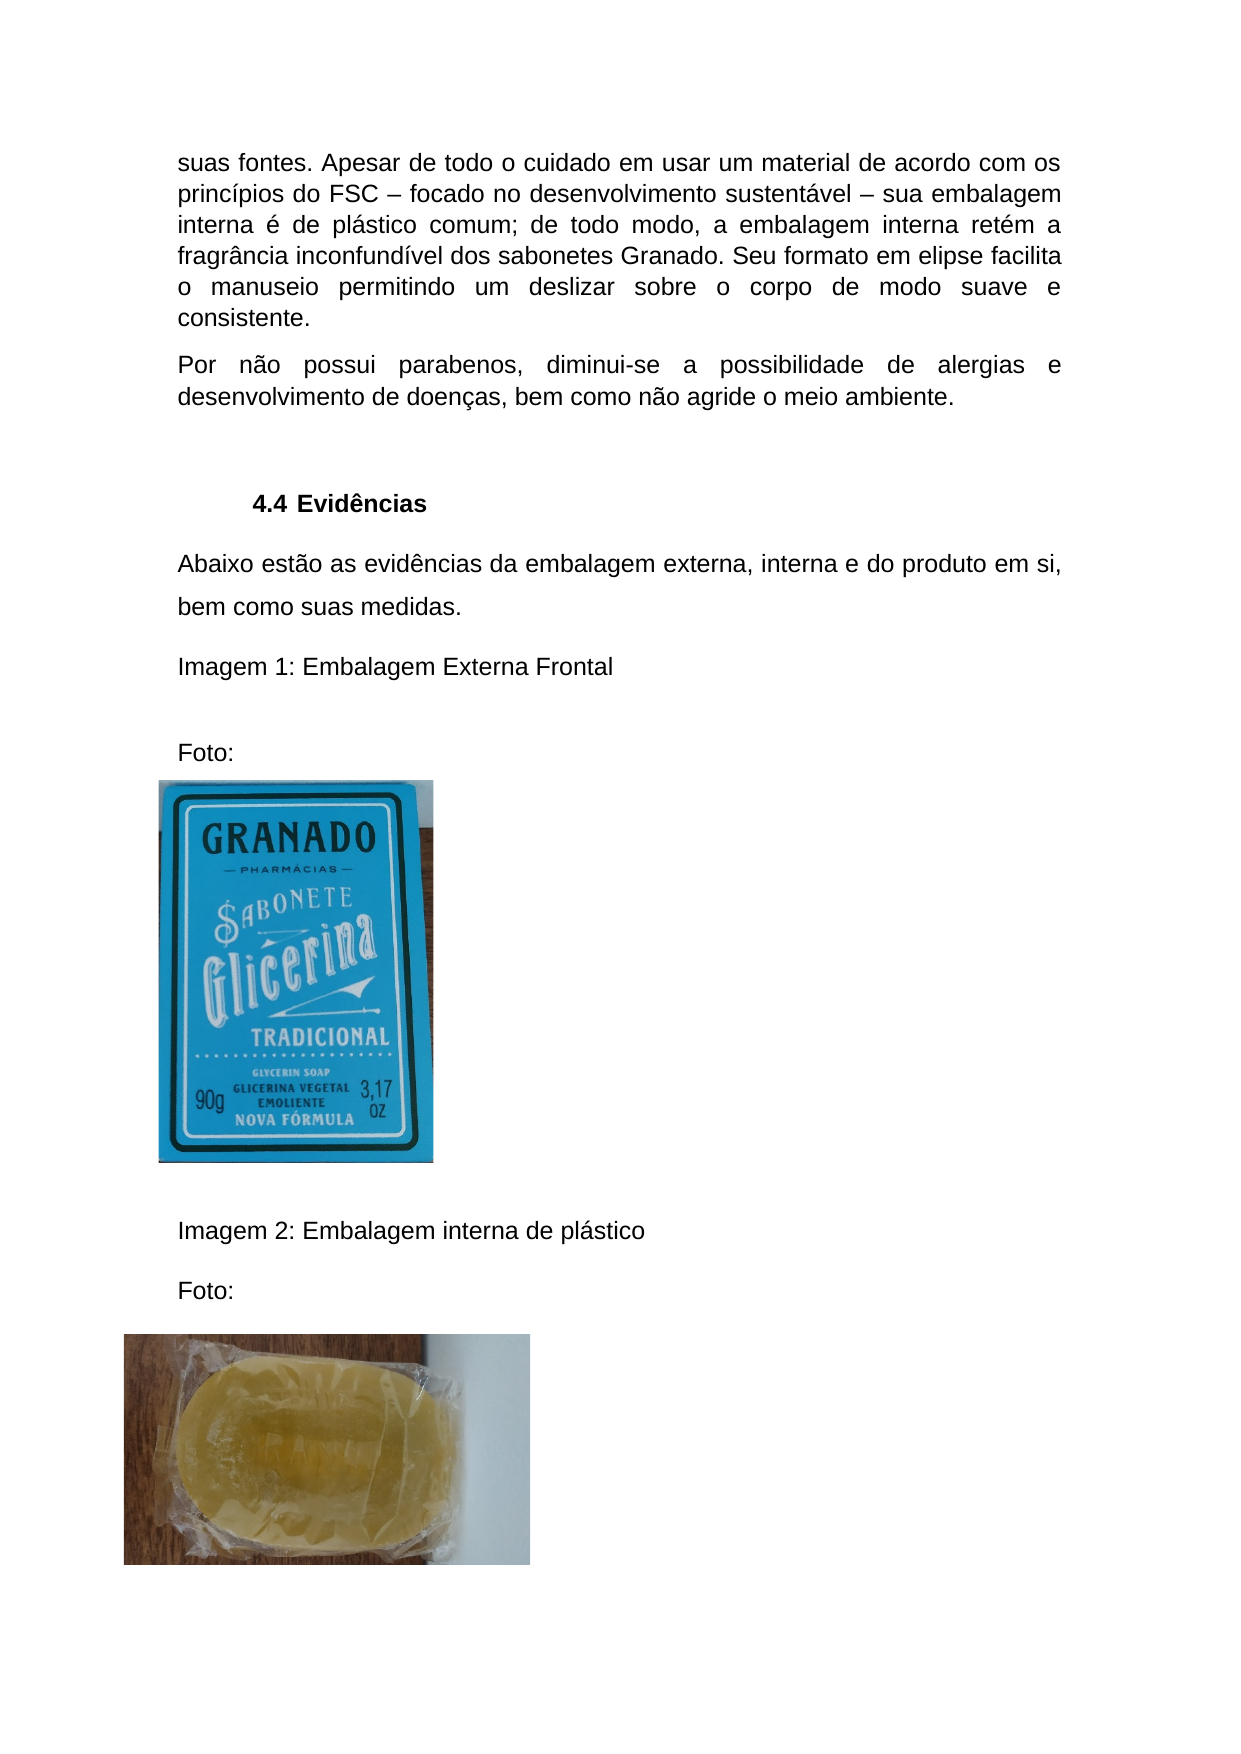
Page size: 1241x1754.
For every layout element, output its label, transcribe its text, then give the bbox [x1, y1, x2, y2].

text Por não possui parabenos, diminui-se a possibilidade de alergias e desenvolvimento de doenças, bem como não agride o meio ambiente. [177, 351, 1063, 410]
picture [158, 780, 434, 1163]
text Imagem 2: Embalagem interna de plástico [177, 1216, 1063, 1245]
picture [123, 1334, 530, 1565]
subtitle Evidências [252, 489, 1063, 518]
text Foto: [177, 1276, 1063, 1305]
text Abaixo estão as evidências da embalagem externa, interna e do produto em si, bem como suas medidas. [177, 549, 1063, 621]
text Imagem 1: Embalagem Externa Frontal Foto: [177, 652, 1063, 767]
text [177, 148, 1063, 332]
